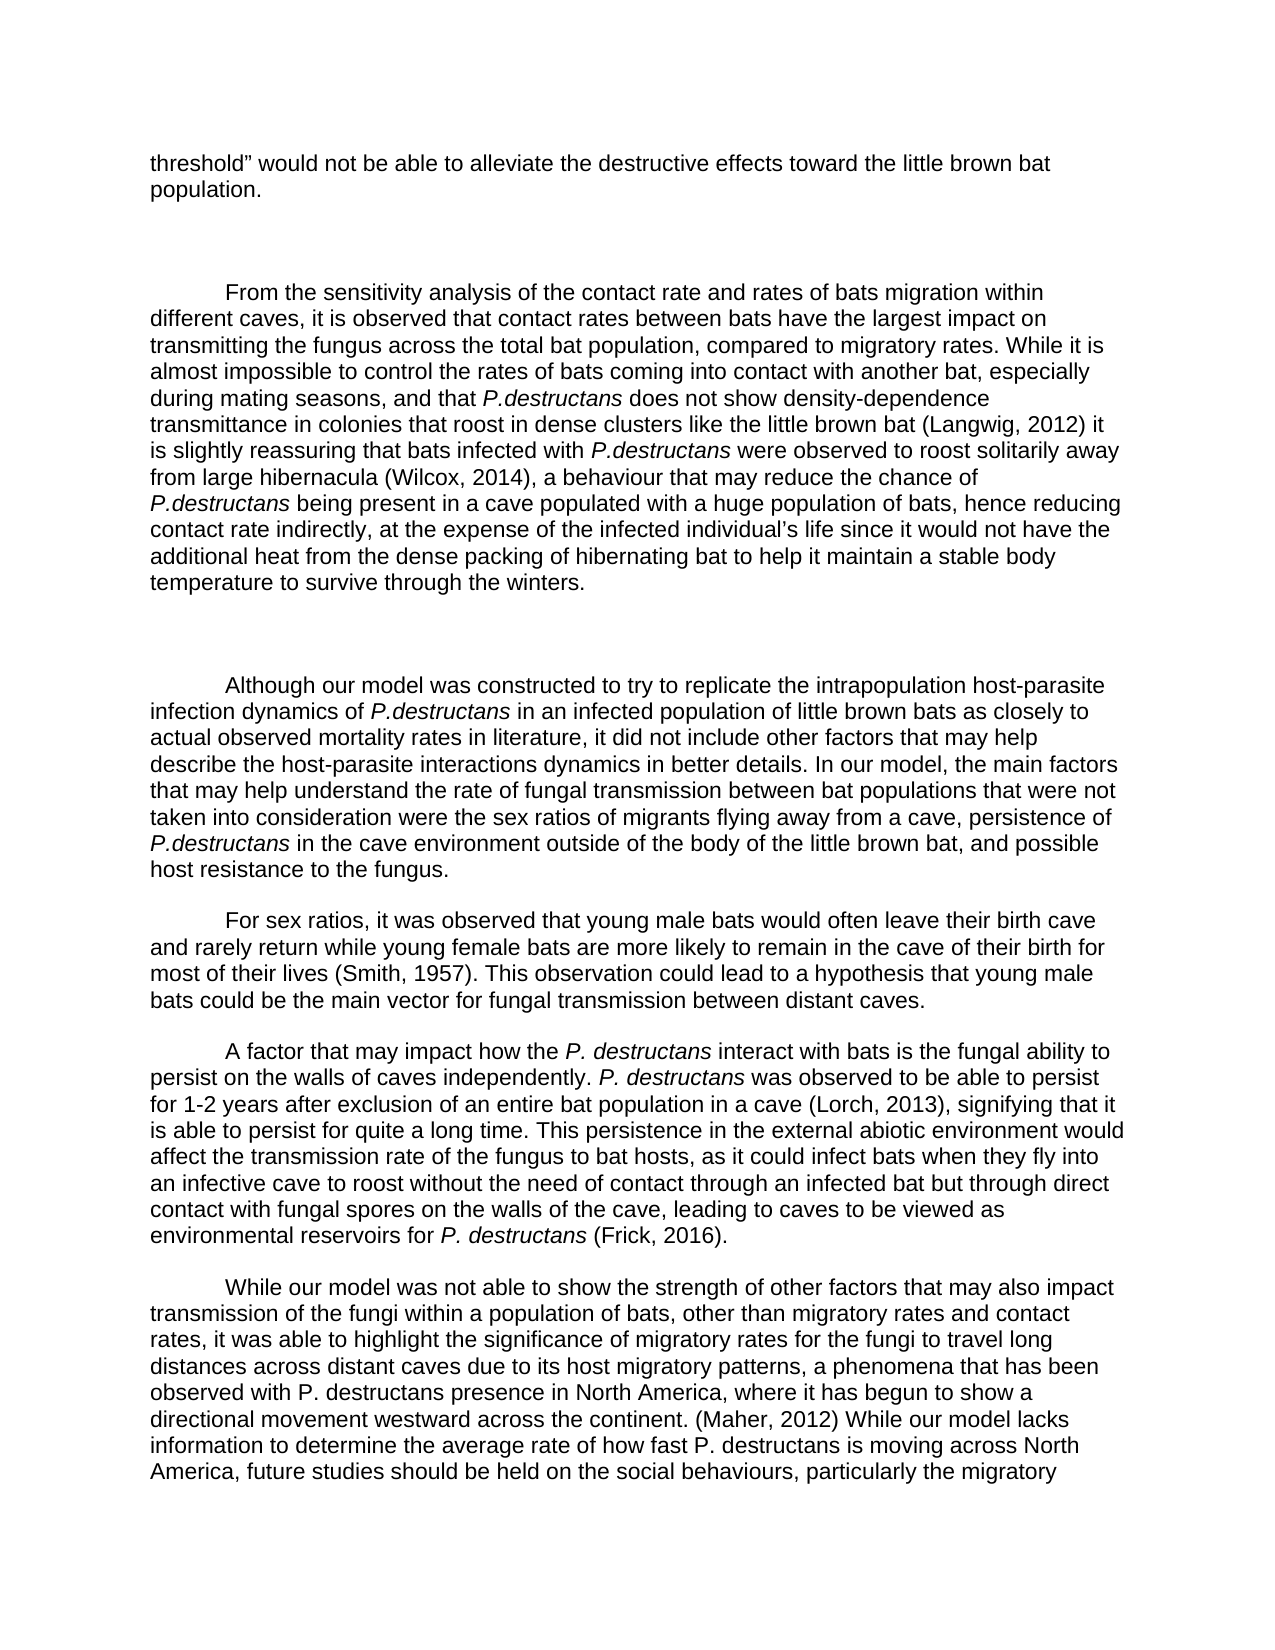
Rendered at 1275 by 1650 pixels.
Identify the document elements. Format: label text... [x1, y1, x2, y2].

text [150, 1274, 1125, 1484]
text From the sensitivity analysis of the contact rate and rates of bats migration within different caves, it is observed that contact rates between bats have the largest impact on transmitting the fungus across the total bat population, compared to migratory rates. While it is almost impossible to control the rates of bats coming into contact with another bat, especially during mating seasons, and that P.destructans does not show density-dependence transmittance in colonies that roost in dense clusters like the little brown bat (Langwig, 2012) it is slightly reassuring that bats infected with P.destructans were observed to roost solitarily away from large hibernacula (Wilcox, 2014), a behaviour that may reduce the chance of P.destructans being present in a cave populated with a huge population of bats, hence reducing contact rate indirectly, at the expense of the infected individual’s life since it would not have the additional heat from the dense packing of hibernating bat to help it maintain a stable body temperature to survive through the winters. [150, 279, 1125, 595]
text A factor that may impact how the P. destructans interact with bats is the fungal ability to persist on the walls of caves independently. P. destructans was observed to be able to persist for 1-2 years after exclusion of an entire bat population in a cave (Lorch, 2013), signifying that it is able to persist for quite a long time. This persistence in the external abiotic environment would affect the transmission rate of the fungus to bat hosts, as it could infect bats when they fly into an infective cave to roost without the need of contact through an infected bat but through direct contact with fungal spores on the walls of the cave, leading to caves to be viewed as environmental reservoirs for P. destructans (Frick, 2016). [150, 1038, 1125, 1249]
text For sex ratios, it was observed that young male bats would often leave their birth cave and rarely return while young female bats are more likely to remain in the cave of their birth for most of their lives (Smith, 1957). This observation could lead to a hypothesis that young male bats could be the main vector for fungal transmission between distant caves. [150, 907, 1125, 1013]
text Although our model was constructed to try to replicate the intrapopulation host-parasite infection dynamics of P.destructans in an infected population of little brown bats as closely to actual observed mortality rates in literature, it did not include other factors that may help describe the host-parasite interactions dynamics in better details. In our model, the main factors that may help understand the rate of fungal transmission between bat populations that were not taken into consideration were the sex ratios of migrants flying away from a cave, persistence of P.destructans in the cave environment outside of the body of the little brown bat, and possible host resistance to the fungus. [150, 672, 1125, 882]
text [150, 150, 1125, 203]
